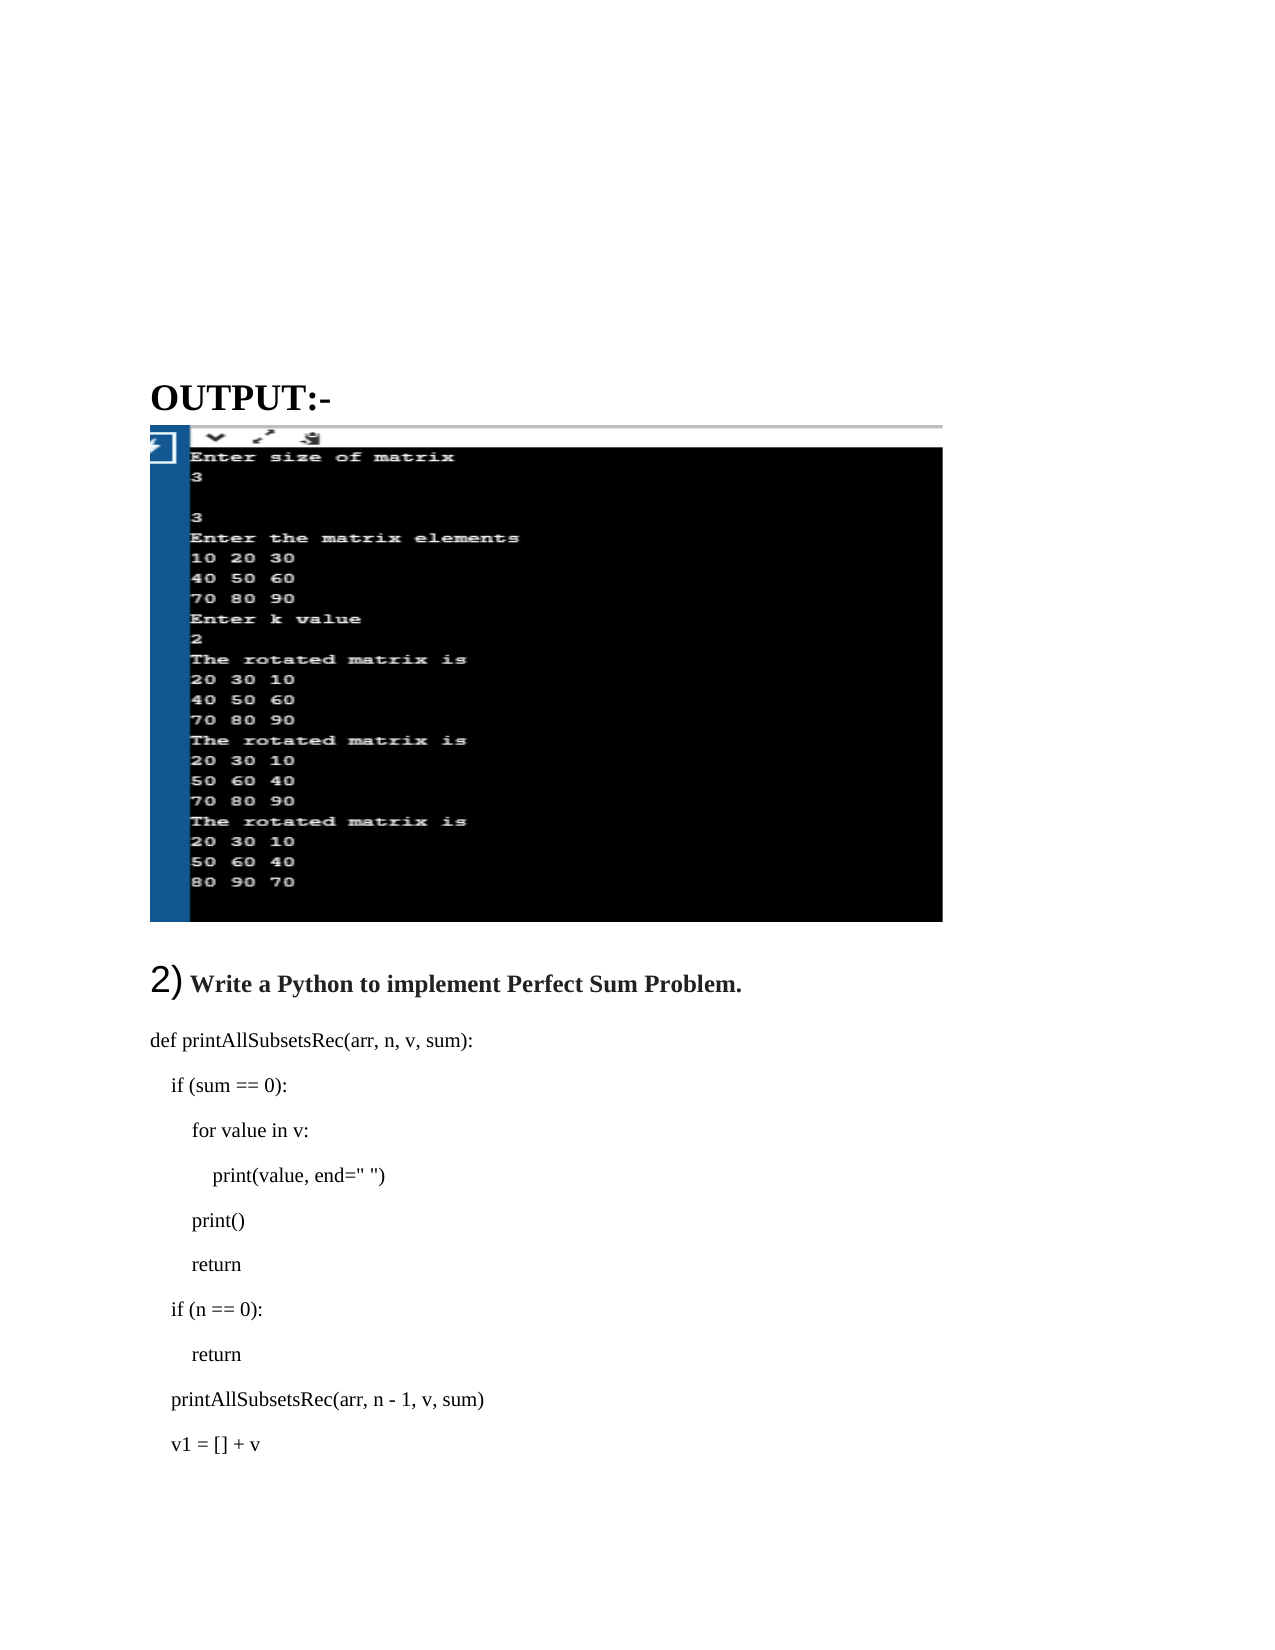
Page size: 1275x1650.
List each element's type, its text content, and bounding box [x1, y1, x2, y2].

text return [150, 1342, 1125, 1366]
text print() [150, 1207, 1125, 1232]
text return [150, 1252, 1125, 1276]
text 2) Write a Python to implement Perfect Sum Problem. [150, 957, 1125, 1001]
text if (n == 0): [150, 1297, 1125, 1321]
text print(value, end=" ") [150, 1163, 1125, 1187]
text OUTPUT:- [150, 375, 1125, 418]
text if (sum == 0): [150, 1073, 1125, 1097]
text for value in v: [150, 1118, 1125, 1142]
text def printAllSubsetsRec(arr, n, v, sum): [150, 1028, 1125, 1052]
picture [150, 425, 943, 922]
text printAllSubsetsRec(arr, n - 1, v, sum) [150, 1387, 1125, 1411]
text v1 = [] + v [150, 1432, 1125, 1456]
